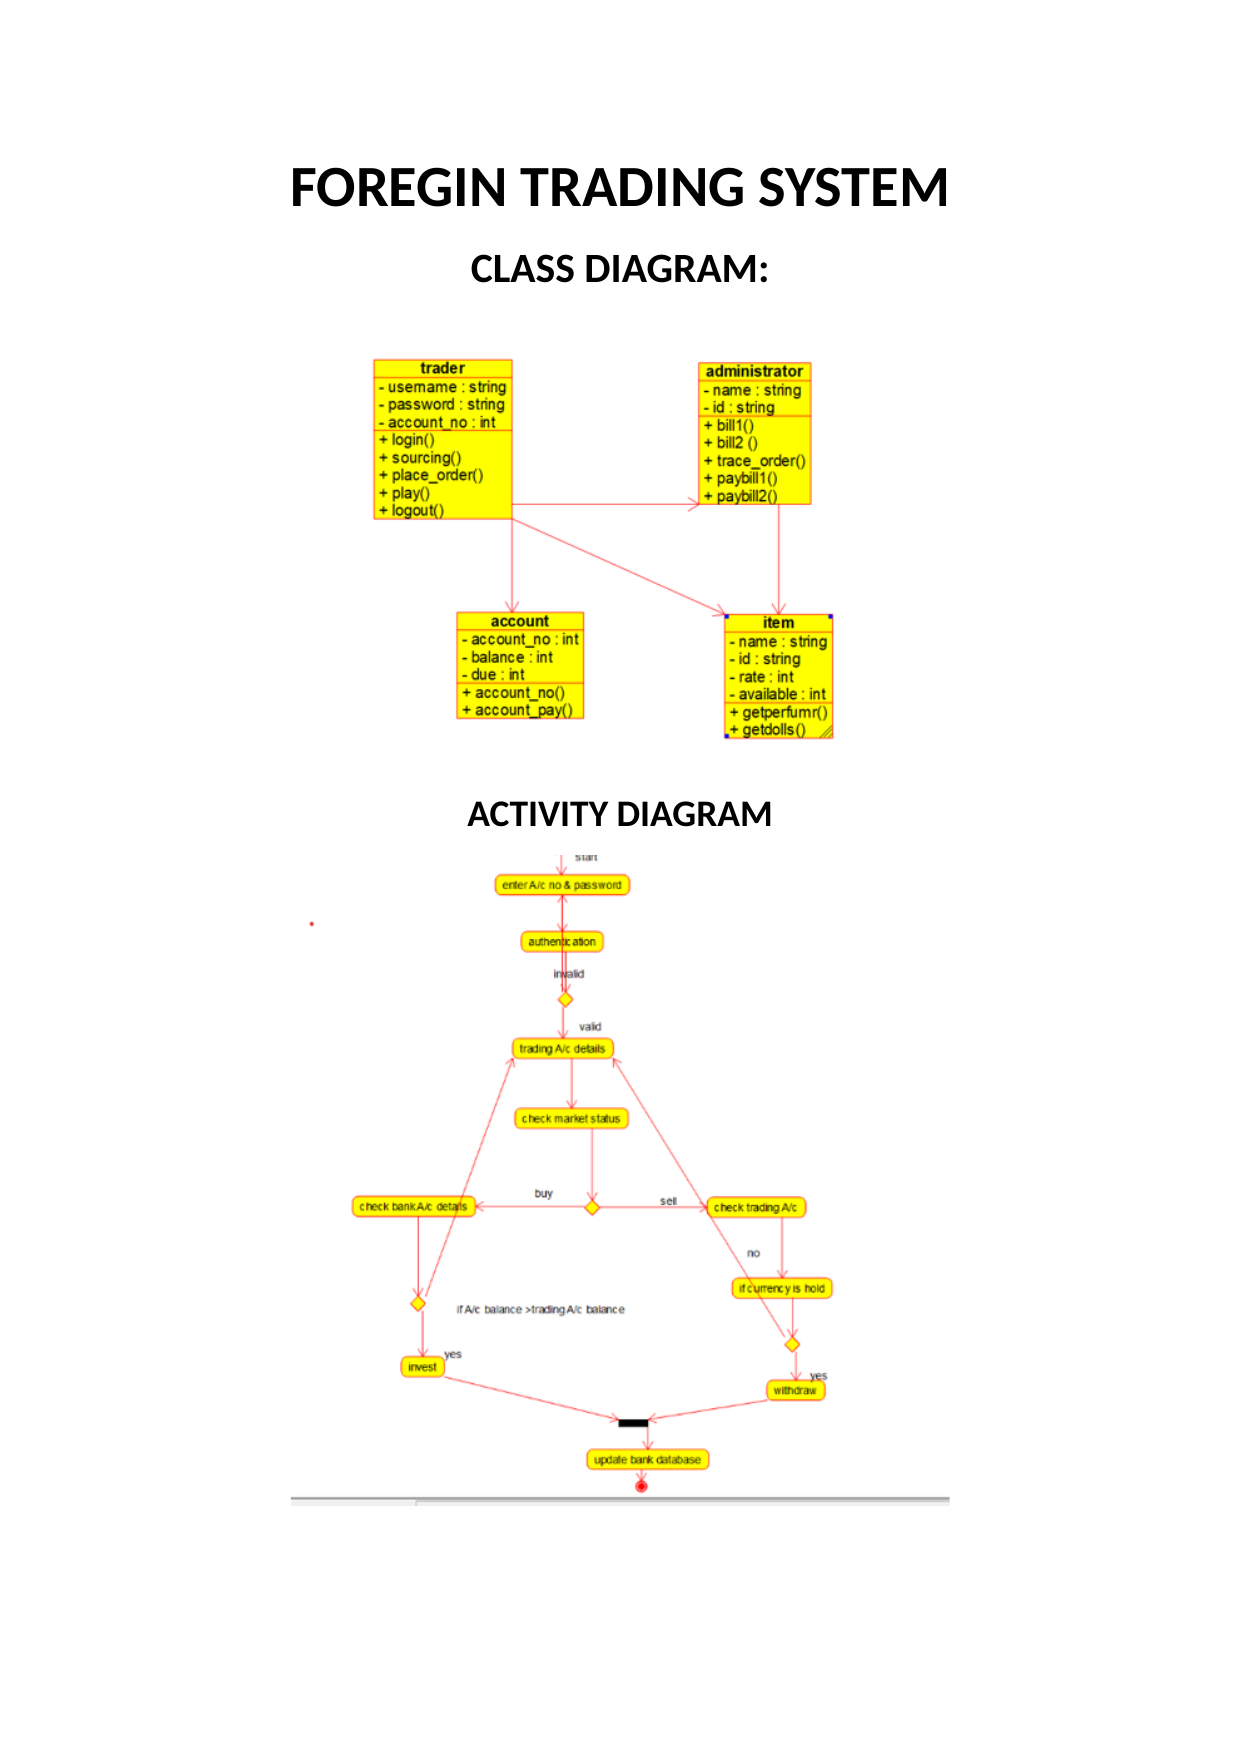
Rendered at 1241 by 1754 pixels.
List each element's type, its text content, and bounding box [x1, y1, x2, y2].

text FOREGIN TRADING SYSTEM [150, 150, 1090, 221]
picture [290, 855, 950, 1506]
text ACTIVITY DIAGRAM [150, 790, 1090, 836]
text CLASS DIAGRAM: [150, 242, 1090, 293]
picture [325, 312, 916, 772]
